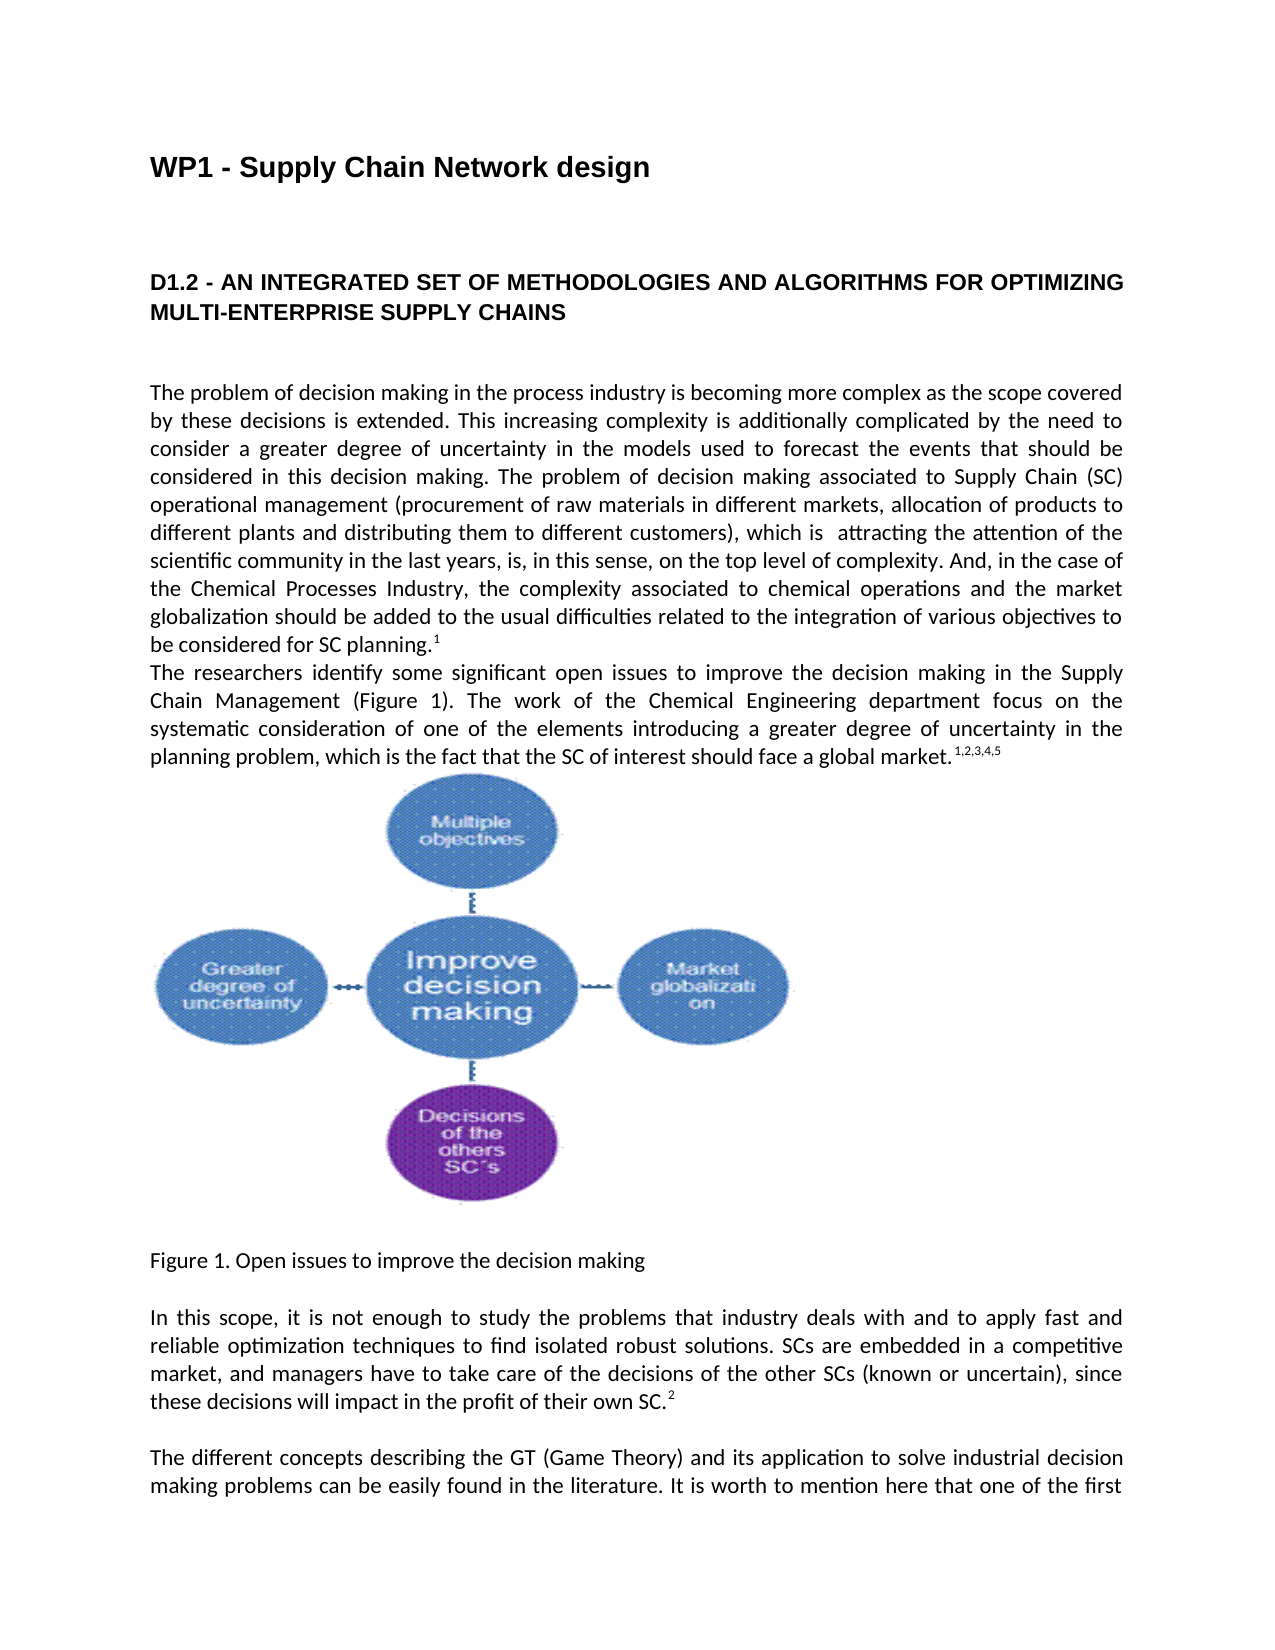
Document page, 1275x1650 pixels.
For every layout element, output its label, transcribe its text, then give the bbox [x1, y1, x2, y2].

text WP1 - Supply Chain Network design [150, 150, 1125, 183]
text D1.2 - AN INTEGRATED SET OF METHODOLOGIES AND ALGORITHMS FOR OPTIMIZING MULTI-ENTERPRISE SUPPLY CHAINS [150, 269, 1125, 325]
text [150, 1443, 1125, 1499]
text In this scope, it is not enough to study the problems that industry deals with and to apply fast and reliable optimization techniques to find isolated robust solutions. SCs are embedded in a competitive market, and managers have to take care of the decisions of the other SCs (known or uncertain), since these decisions will impact in the profit of their own SC.2 [150, 1303, 1125, 1415]
picture [150, 770, 796, 1205]
text The problem of decision making in the process industry is becoming more complex as the scope covered by these decisions is extended. This increasing complexity is additionally complicated by the need to consider a greater degree of uncertainty in the models used to forecast the events that should be considered in this decision making. The problem of decision making associated to Supply Chain (SC) operational management (procurement of raw materials in different markets, allocation of products to different plants and distributing them to different customers), which is attracting the attention of the scientific community in the last years, is, in this sense, on the top level of complexity. And, in the case of the Chemical Processes Industry, the complexity associated to chemical operations and the market globalization should be added to the usual difficulties related to the integration of various objectives to be considered for SC planning.1 [150, 378, 1125, 658]
text The researchers identify some significant open issues to improve the decision making in the Supply Chain Management (Figure 1). The work of the Chemical Engineering department focus on the systematic consideration of one of the elements introducing a greater degree of uncertainty in the planning problem, which is the fact that the SC of interest should face a global market.1,2,3,4,5 [150, 658, 1125, 770]
text Figure 1. Open issues to improve the decision making [150, 1247, 1125, 1275]
